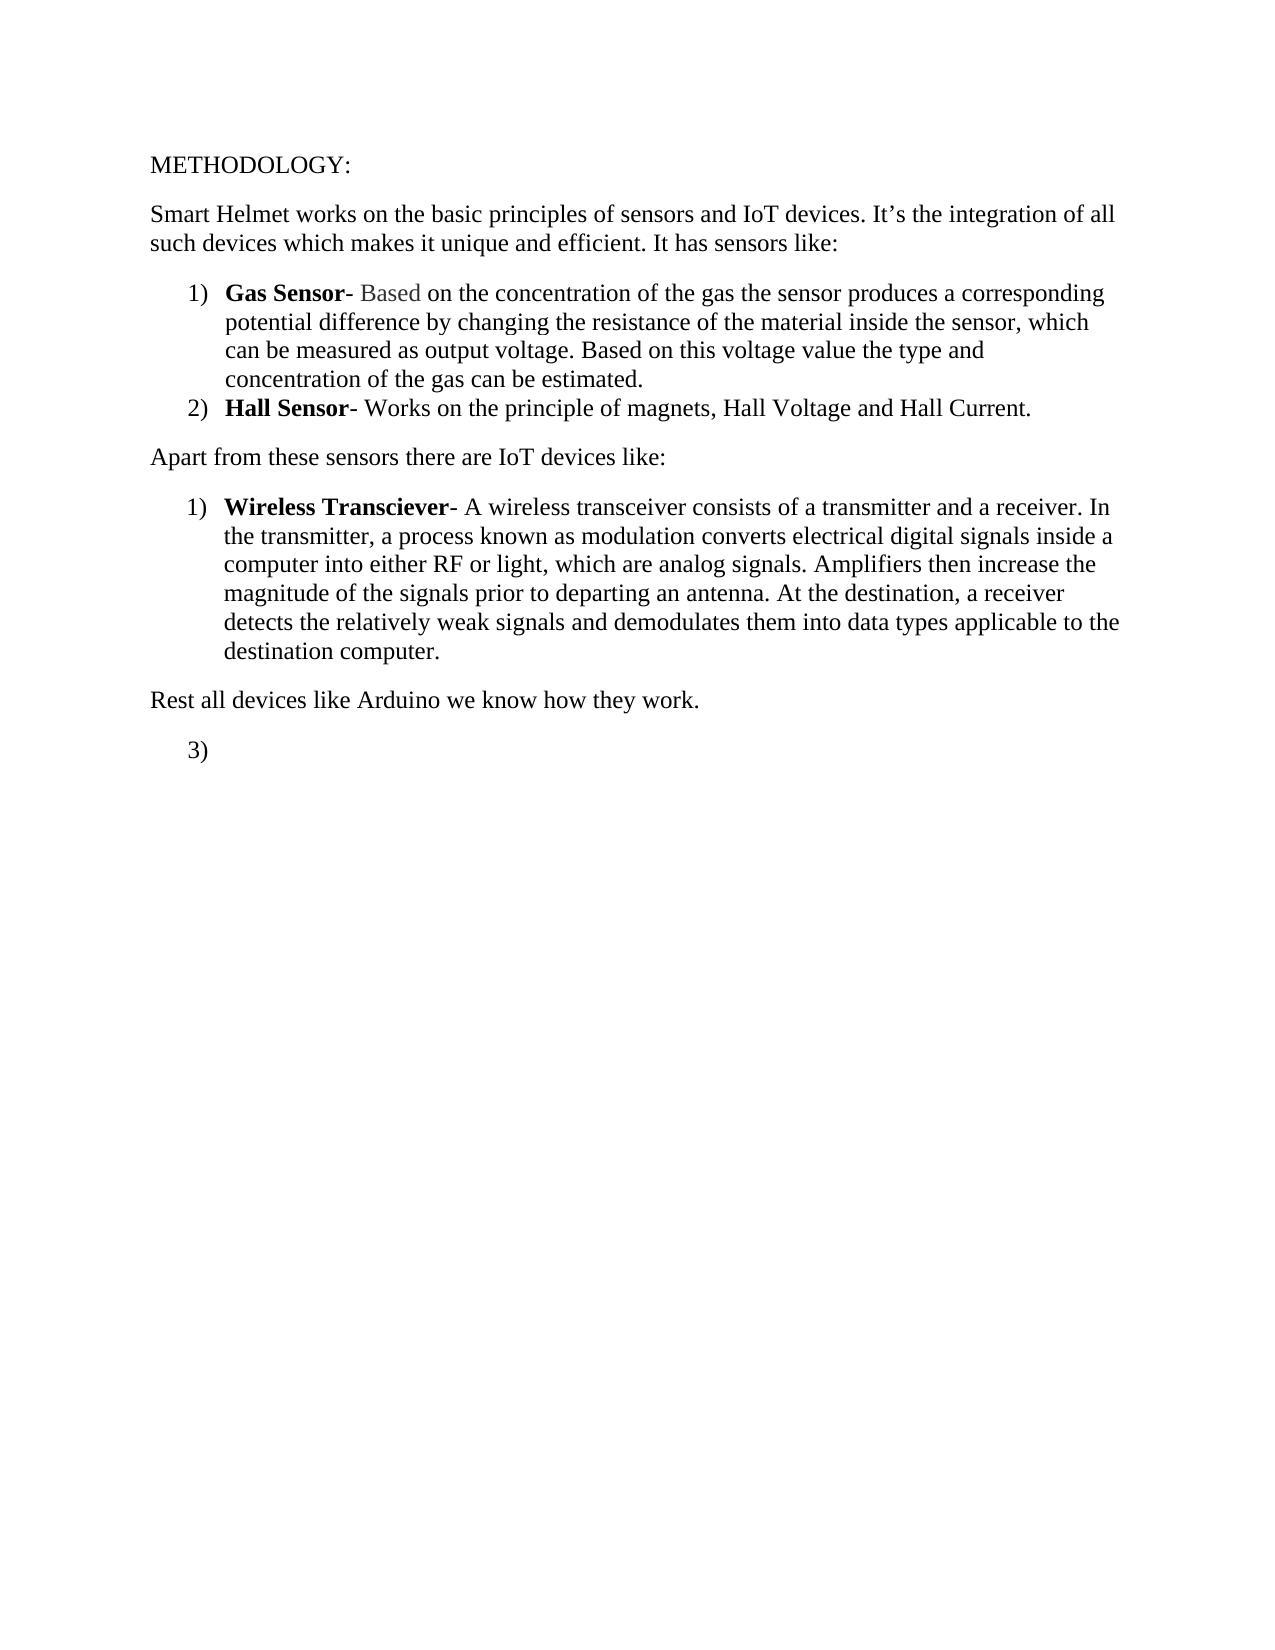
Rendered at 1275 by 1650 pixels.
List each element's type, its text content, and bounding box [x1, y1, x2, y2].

text Rest all devices like Arduino we know how they work. [150, 685, 1125, 714]
text METHODOLOGY: [150, 150, 1125, 179]
list Hall Sensor- Works on the principle of magnets, Hall Voltage and Hall Current. [187, 393, 1125, 422]
list Wireless Transciever- A wireless transceiver consists of a transmitter and a receiver. In the transmitter, a process known as modulation converts electrical digital signals inside a computer into either RF or light, which are analog signals. Amplifiers then increase the magnitude of the signals prior to departing an antenna. At the destination, a receiver detects the relatively weak signals and demodulates them into data types applicable to the destination computer. [186, 492, 1125, 664]
list Gas Sensor- Based on the concentration of the gas the sensor produces a corresponding potential difference by changing the resistance of the material inside the sensor, which can be measured as output voltage. Based on this voltage value the type and concentration of the gas can be estimated. [643, 278, 1125, 393]
text Apart from these sensors there are IoT devices like: [150, 442, 1125, 471]
list Gas Sensor- Based on the concentration of the gas the sensor produces a corresponding potential difference by changing the resistance of the material inside the sensor, which can be measured as output voltage. Based on this voltage value the type and concentration of the gas can be estimated. [187, 278, 354, 393]
text Smart Helmet works on the basic principles of sensors and IoT devices. It’s the integration of all such devices which makes it unique and efficient. It has sensors like: [150, 199, 1125, 257]
